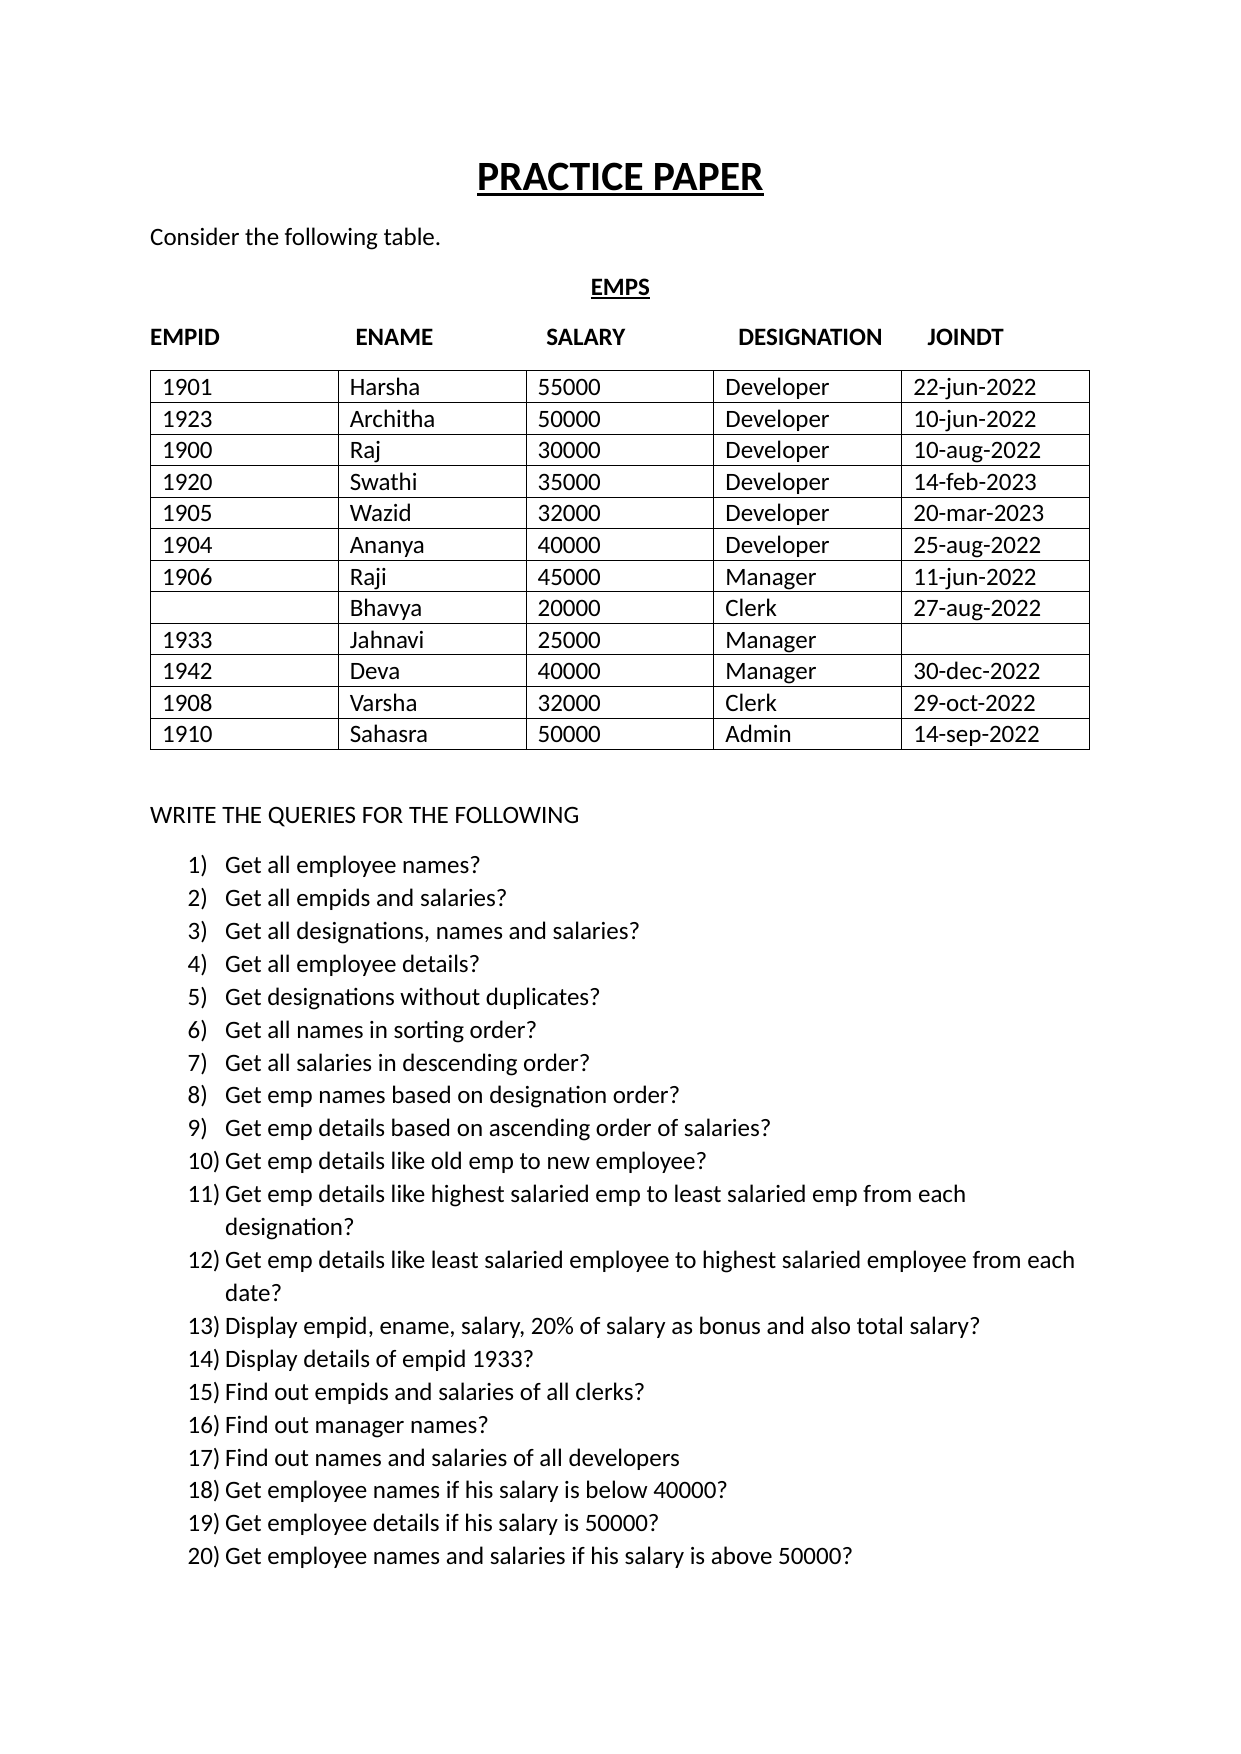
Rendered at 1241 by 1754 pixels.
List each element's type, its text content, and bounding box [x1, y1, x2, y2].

table_header 22-jun-2022 [902, 371, 1089, 402]
list Find out empids and salaries of all clerks? [187, 1376, 1090, 1406]
table_cell Wazid [339, 498, 526, 528]
table_cell Clerk [714, 592, 901, 623]
table_cell 11-jun-2022 [902, 561, 1089, 591]
table_cell Raj [339, 435, 526, 465]
list Get designations without duplicates? [187, 981, 1090, 1011]
list Display empid, ename, salary, 20% of salary as bonus and also total salary? [187, 1310, 1090, 1341]
table_cell 35000 [527, 466, 713, 497]
table_cell Varsha [339, 687, 526, 717]
table_cell 14-sep-2022 [902, 719, 1089, 749]
table_cell 25-aug-2022 [902, 529, 1089, 560]
table_cell 1908 [151, 687, 338, 717]
list Get emp details like least salaried employee to highest salaried employee from each date? [187, 1244, 1090, 1308]
table_cell Swathi [339, 466, 526, 497]
table_cell 29-oct-2022 [902, 687, 1089, 717]
table_cell 45000 [527, 561, 713, 591]
table_cell 50000 [527, 719, 713, 749]
list Display details of empid 1933? [187, 1343, 1090, 1373]
table_cell Admin [714, 719, 901, 749]
list Find out manager names? [187, 1409, 1090, 1439]
table_cell 30000 [527, 435, 713, 465]
table_cell Ananya [339, 529, 526, 560]
table_cell Sahasra [339, 719, 526, 749]
table_cell Manager [714, 655, 901, 686]
list Get emp names based on designation order? [187, 1080, 1090, 1110]
table_cell 20-mar-2023 [902, 498, 1089, 528]
table_cell Raji [339, 561, 526, 591]
table_header 55000 [527, 371, 713, 402]
list Get all employee names? [187, 849, 1090, 880]
table_cell Deva [339, 655, 526, 686]
table_cell 10-aug-2022 [902, 435, 1089, 465]
table_cell 1923 [151, 403, 338, 433]
table_cell 10-jun-2022 [902, 403, 1089, 433]
table_cell 27-aug-2022 [902, 592, 1089, 623]
list Get emp details like old emp to new employee? [187, 1146, 1090, 1176]
table_cell 1910 [151, 719, 338, 749]
table_cell 40000 [527, 655, 713, 686]
table_cell Clerk [714, 687, 901, 717]
table_cell Developer [714, 466, 901, 497]
text Consider the following table. [150, 222, 1090, 252]
list Find out names and salaries of all developers [187, 1442, 1090, 1472]
list Get emp details like highest salaried emp to least salaried emp from each designation? [187, 1178, 1090, 1242]
table_cell 40000 [527, 529, 713, 560]
table_header Harsha [339, 371, 526, 402]
table_cell 30-dec-2022 [902, 655, 1089, 686]
text WRITE THE QUERIES FOR THE FOLLOWING [150, 800, 1090, 830]
table_cell Manager [714, 624, 901, 654]
list Get employee names and salaries if his salary is above 50000? [187, 1541, 1090, 1571]
table_cell 1933 [151, 624, 338, 654]
table_cell 1904 [151, 529, 338, 560]
table_cell [151, 592, 338, 623]
table_cell Manager [714, 561, 901, 591]
table_cell 32000 [527, 687, 713, 717]
table_cell 14-feb-2023 [902, 466, 1089, 497]
table_cell Architha [339, 403, 526, 433]
list Get all empids and salaries? [187, 882, 1090, 913]
text PRACTICE PAPER [150, 150, 1090, 201]
list Get all employee details? [187, 948, 1090, 978]
table_cell 32000 [527, 498, 713, 528]
list Get emp details based on ascending order of salaries? [187, 1113, 1090, 1143]
table_cell 1900 [151, 435, 338, 465]
table_cell Developer [714, 435, 901, 465]
table_cell Jahnavi [339, 624, 526, 654]
table_cell [902, 624, 1089, 654]
table_cell 25000 [527, 624, 713, 654]
text EMPID ENAME SALARY DESIGNATION JOINDT [150, 321, 1090, 351]
list Get all names in sorting order? [187, 1014, 1090, 1044]
table_cell 1905 [151, 498, 338, 528]
text EMPS [150, 271, 1090, 302]
table_cell 1920 [151, 466, 338, 497]
table_cell 20000 [527, 592, 713, 623]
list Get employee details if his salary is 50000? [187, 1508, 1090, 1538]
table_cell Developer [714, 498, 901, 528]
table_cell 1942 [151, 655, 338, 686]
table_cell 50000 [527, 403, 713, 433]
list Get all salaries in descending order? [187, 1047, 1090, 1077]
table_cell Bhavya [339, 592, 526, 623]
list Get employee names if his salary is below 40000? [187, 1475, 1090, 1505]
list Get all designations, names and salaries? [187, 915, 1090, 946]
table_cell Developer [714, 403, 901, 433]
table_cell Developer [714, 529, 901, 560]
table_header Developer [714, 371, 901, 402]
table_header 1901 [151, 371, 338, 402]
table_cell 1906 [151, 561, 338, 591]
